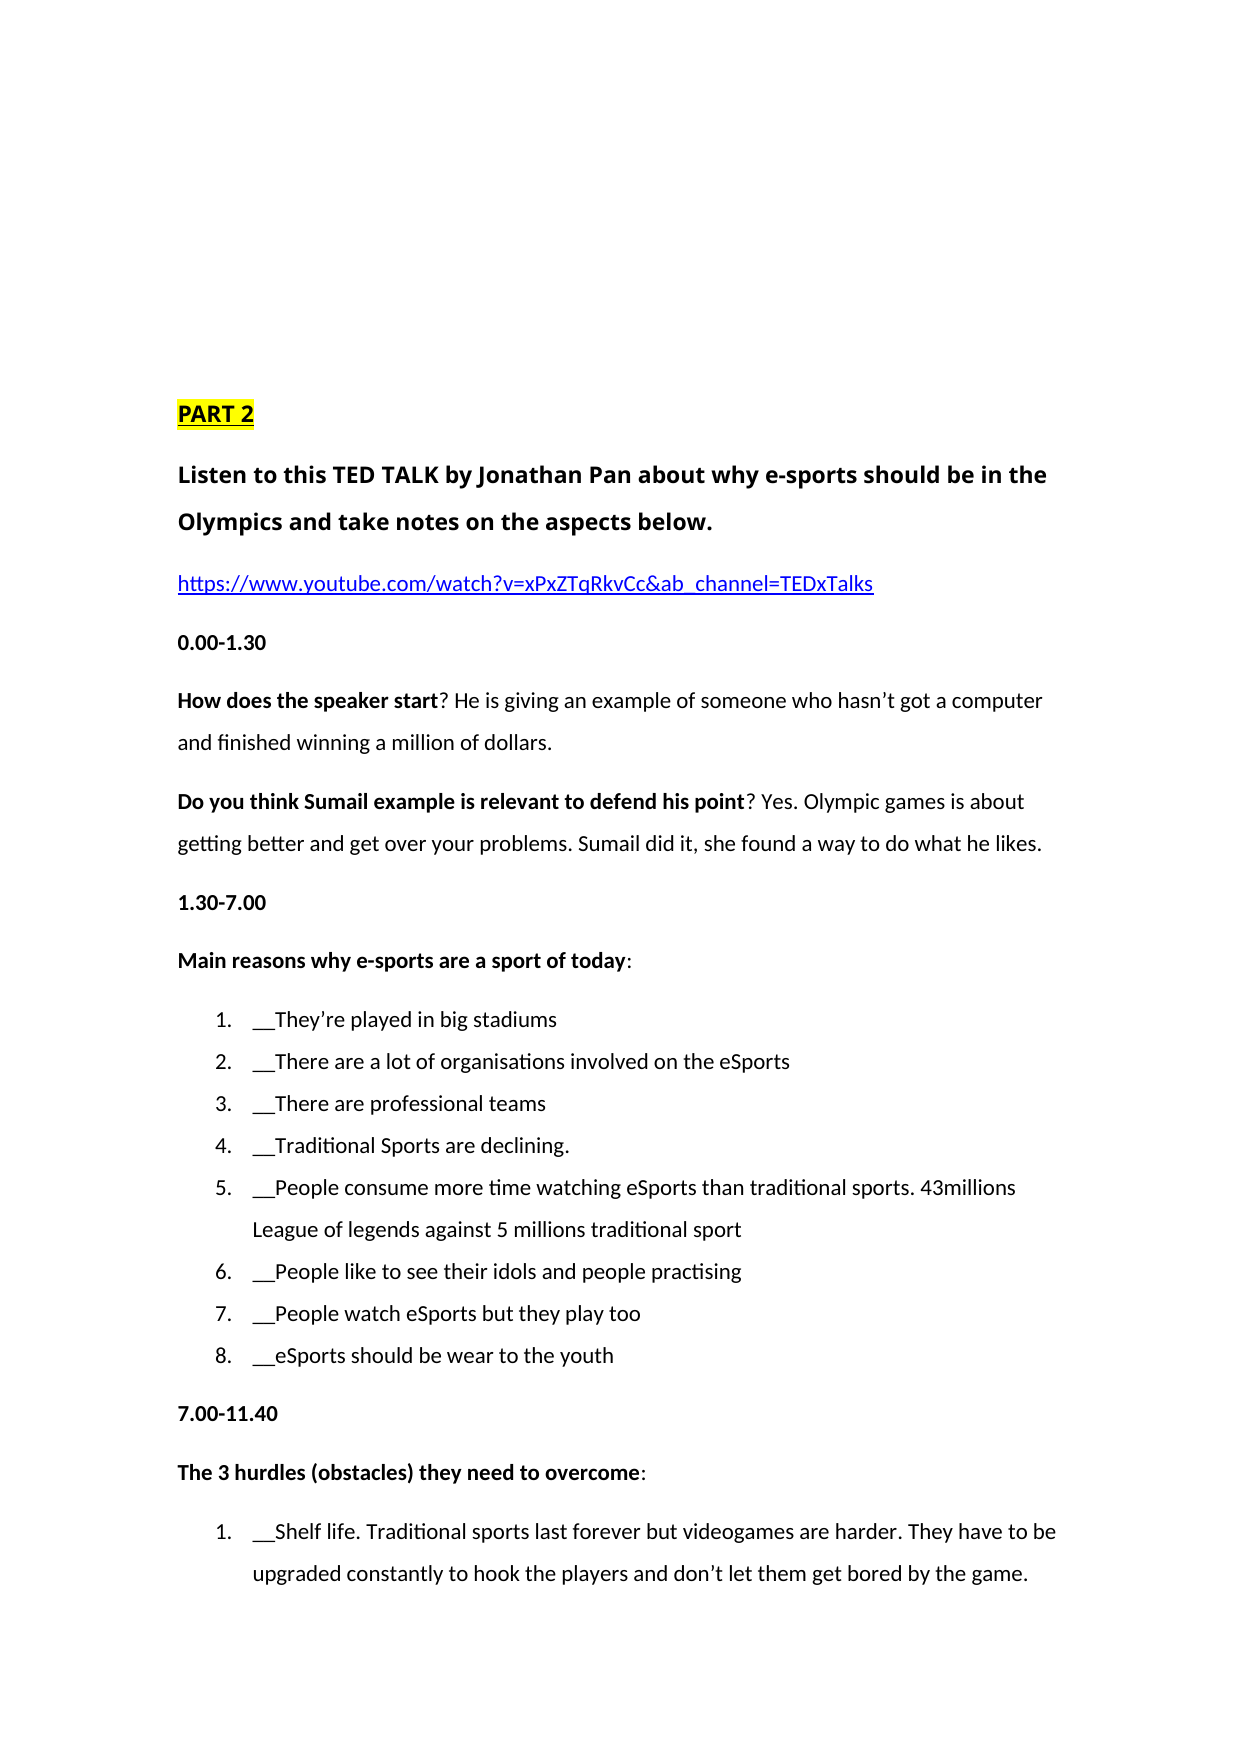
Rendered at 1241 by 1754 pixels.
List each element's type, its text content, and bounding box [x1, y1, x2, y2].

text PART 2 [177, 398, 1063, 430]
list __People watch eSports but they play too [215, 1299, 1063, 1327]
list __eSports should be wear to the youth [215, 1341, 1063, 1369]
list __Traditional Sports are declining. [215, 1131, 1063, 1159]
list __There are professional teams [215, 1089, 1063, 1117]
list __People consume more time watching eSports than traditional sports. 43millions League of legends against 5 millions traditional sport [215, 1173, 1063, 1243]
text Listen to this TED TALK by Jonathan Pan about why e-sports should be in the Olympics and take notes on the aspects below. [177, 459, 1063, 537]
text The 3 hurdles (obstacles) they need to overcome: [177, 1458, 1063, 1486]
text 7.00-11.40 [177, 1399, 1063, 1428]
list __Shelf life. Traditional sports last forever but videogames are harder. They have to be upgraded constantly to hook the players and don’t let them get bored by the game. [215, 1517, 1063, 1587]
list __People like to see their idols and people practising [215, 1257, 1063, 1285]
text 0.00-1.30 [177, 628, 1063, 656]
list __There are a lot of organisations involved on the eSports [215, 1047, 1063, 1075]
text How does the speaker start? He is giving an example of someone who hasn’t got a computer and finished winning a million of dollars. [177, 687, 1063, 757]
text 1.30-7.00 [177, 888, 1063, 916]
text Main reasons why e-sports are a sport of today: [177, 946, 1063, 974]
list __They’re played in big stadiums [215, 1005, 1063, 1033]
text Do you think Sumail example is relevant to defend his point? Yes. Olympic games is about getting better and get over your problems. Sumail did it, she found a way to do what he likes. [177, 787, 1063, 857]
text https://www.youtube.com/watch?v=xPxZTqRkvCc&ab_channel=TEDxTalks [177, 569, 1063, 597]
